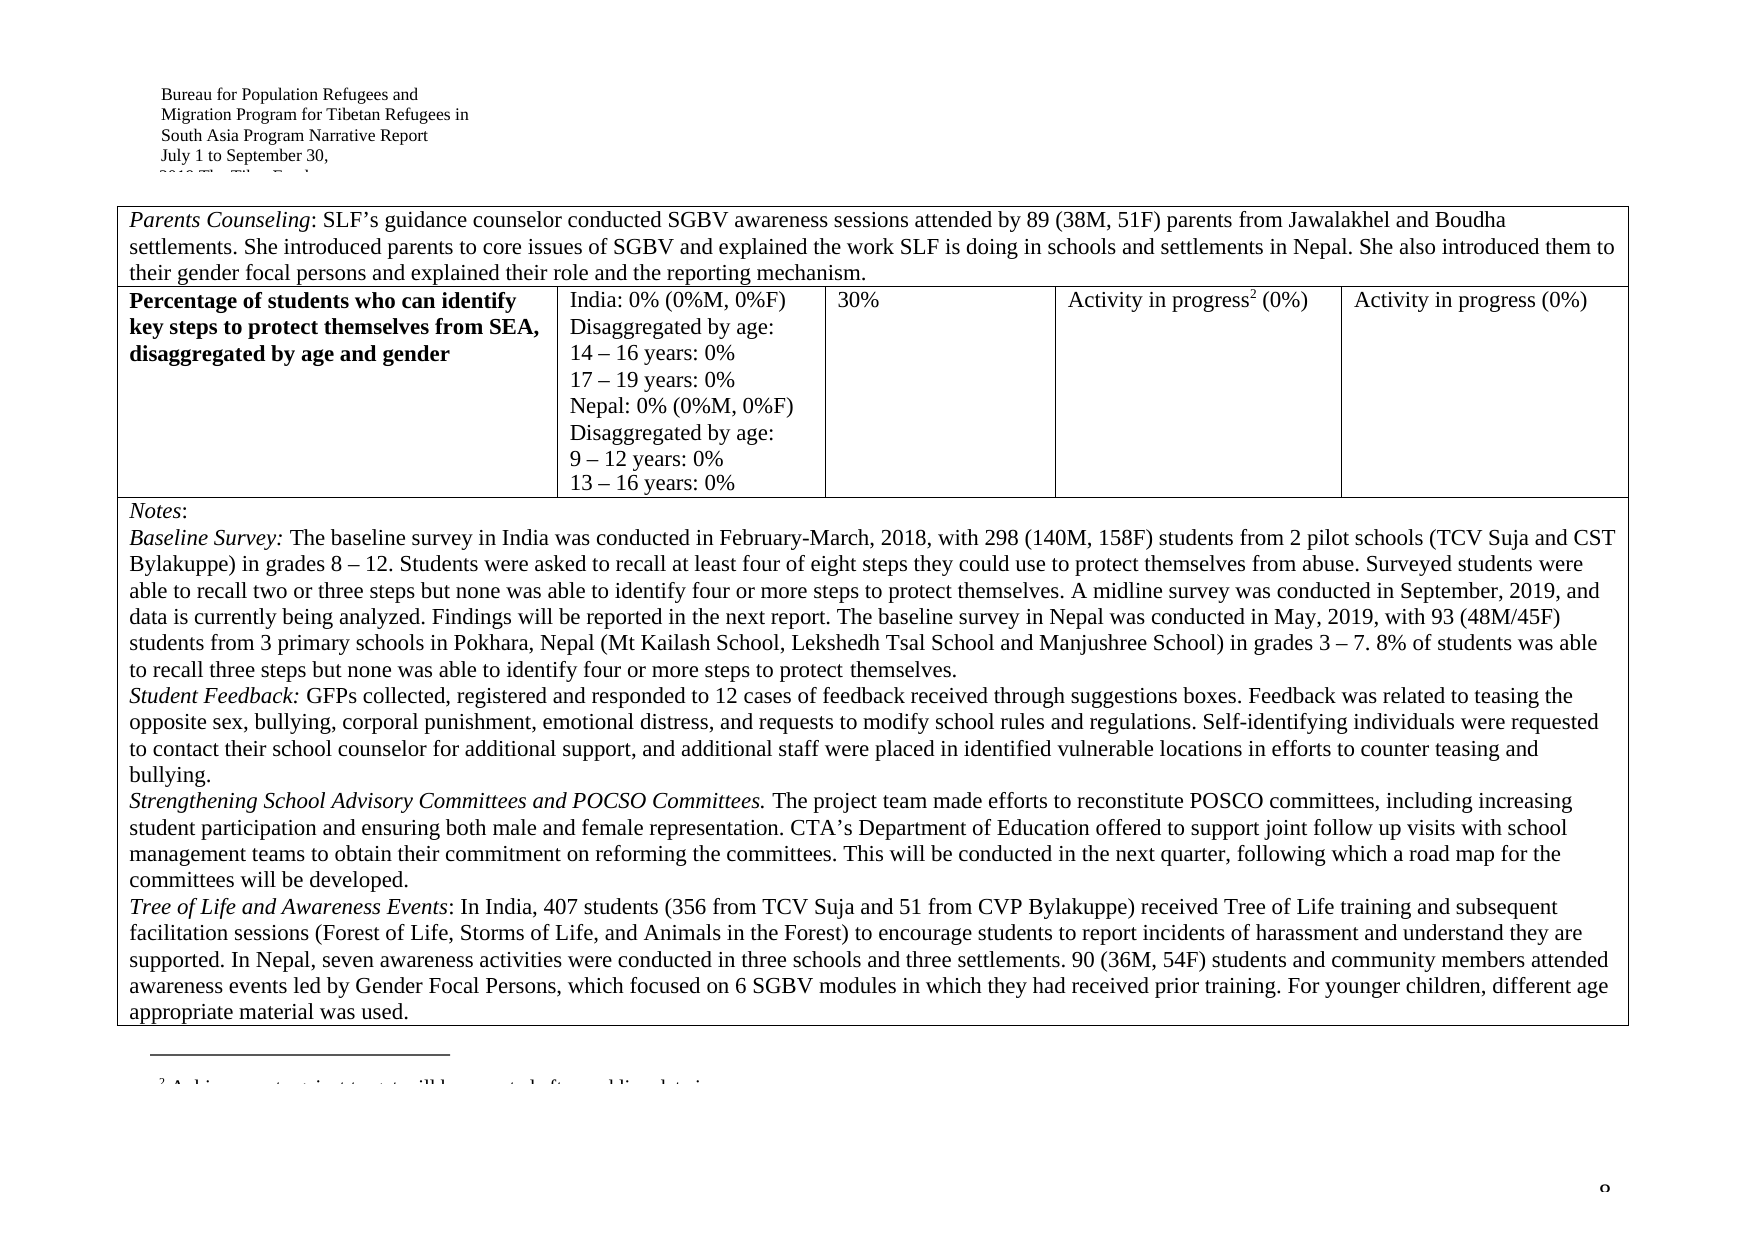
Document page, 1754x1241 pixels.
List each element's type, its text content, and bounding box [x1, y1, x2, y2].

table_header Parents Counseling: SLF’s guidance counselor conducted SGBV awareness sessions attended by 89 (38M, 51F) parents from Jawalakhel and Boudha settlements. She introduced parents to core issues of SGBV and explained the work SLF is doing in schools and settlements in Nepal. She also introduced them to their gender focal persons and explained their role and the reporting mechanism. [118, 207, 1628, 286]
table_cell Notes: Baseline Survey: The baseline survey in India was conducted in February-March, 2018, with 298 (140M, 158F) students from 2 pilot schools (TCV Suja and CST Bylakuppe) in grades 8 – 12. Students were asked to recall at least four of eight steps they could use to protect themselves from abuse. Surveyed students were able to recall two or three steps but none was able to identify four or more steps to protect themselves. A midline survey was conducted in September, 2019, and data is currently being analyzed. Findings will be reported in the next report. The baseline survey in Nepal was conducted in May, 2019, with 93 (48M/45F) students from 3 primary schools in Pokhara, Nepal (Mt Kailash School, Lekshedh Tsal School and Manjushree School) in grades 3 – 7. 8% of students was able to recall three steps but none was able to identify four or more steps to protect themselves. Student Feedback: GFPs collected, registered and responded to 12 cases of feedback received through suggestions boxes. Feedback was related to teasing the opposite sex, bullying, corporal punishment, emotional distress, and requests to modify school rules and regulations. Self-identifying individuals were requested to contact their school counselor for additional support, and additional staff were placed in identified vulnerable locations in efforts to counter teasing and bullying. Strengthening School Advisory Committees and POCSO Committees. The project team made efforts to reconstitute POSCO committees, including increasing student participation and ensuring both male and female representation. CTA’s Department of Education offered to support joint follow up visits with school management teams to obtain their commitment on reforming the committees. This will be conducted in the next quarter, following which a road map for the committees will be developed. Tree of Life and Awareness Events: In India, 407 students (356 from TCV Suja and 51 from CVP Bylakuppe) received Tree of Life training and subsequent facilitation sessions (Forest of Life, Storms of Life, and Animals in the Forest) to encourage students to report incidents of harassment and understand they are supported. In Nepal, seven awareness activities were conducted in three schools and three settlements. 90 (36M, 54F) students and community members attended awareness events led by Gender Focal Persons, which focused on 6 SGBV modules in which they had received prior training. For younger children, different age appropriate material was used. [118, 498, 1628, 1025]
table_cell 30% [826, 287, 1055, 497]
table_cell Activity in progress (0%) [1342, 287, 1628, 497]
table_cell Percentage of students who can identify key steps to protect themselves from SEA, disaggregated by age and gender [118, 287, 557, 497]
table_cell Activity in progress2 (0%) [1056, 287, 1341, 497]
table_cell India: 0% (0%M, 0%F) Disaggregated by age: 14 – 16 years: 0% 17 – 19 years: 0% Nepal: 0% (0%M, 0%F) Disaggregated by age: 9 – 12 years: 0% 13 – 16 years: 0% [558, 287, 825, 497]
